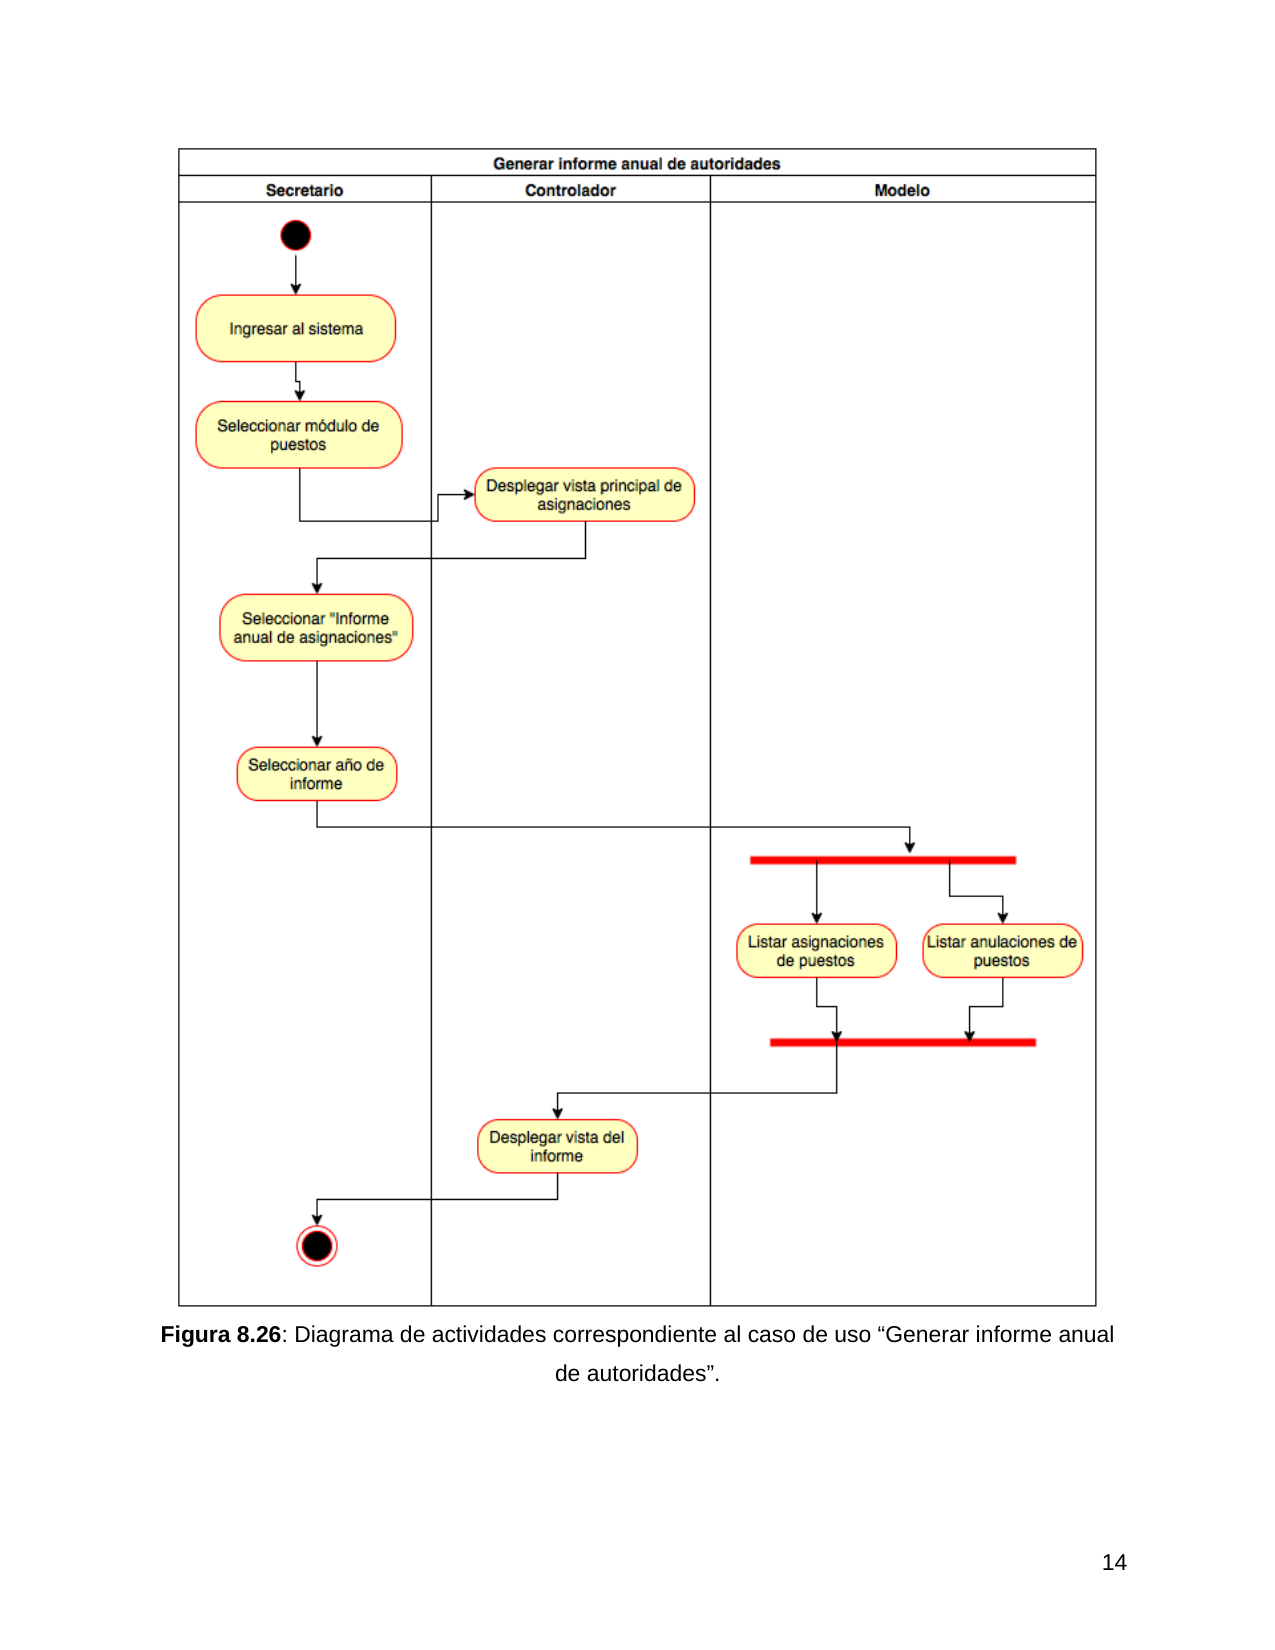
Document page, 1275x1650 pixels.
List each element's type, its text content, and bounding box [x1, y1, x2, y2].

text Figura 8.26: Diagrama de actividades correspondiente al caso de uso “Generar informe anual de autoridades”. [148, 1321, 1127, 1386]
